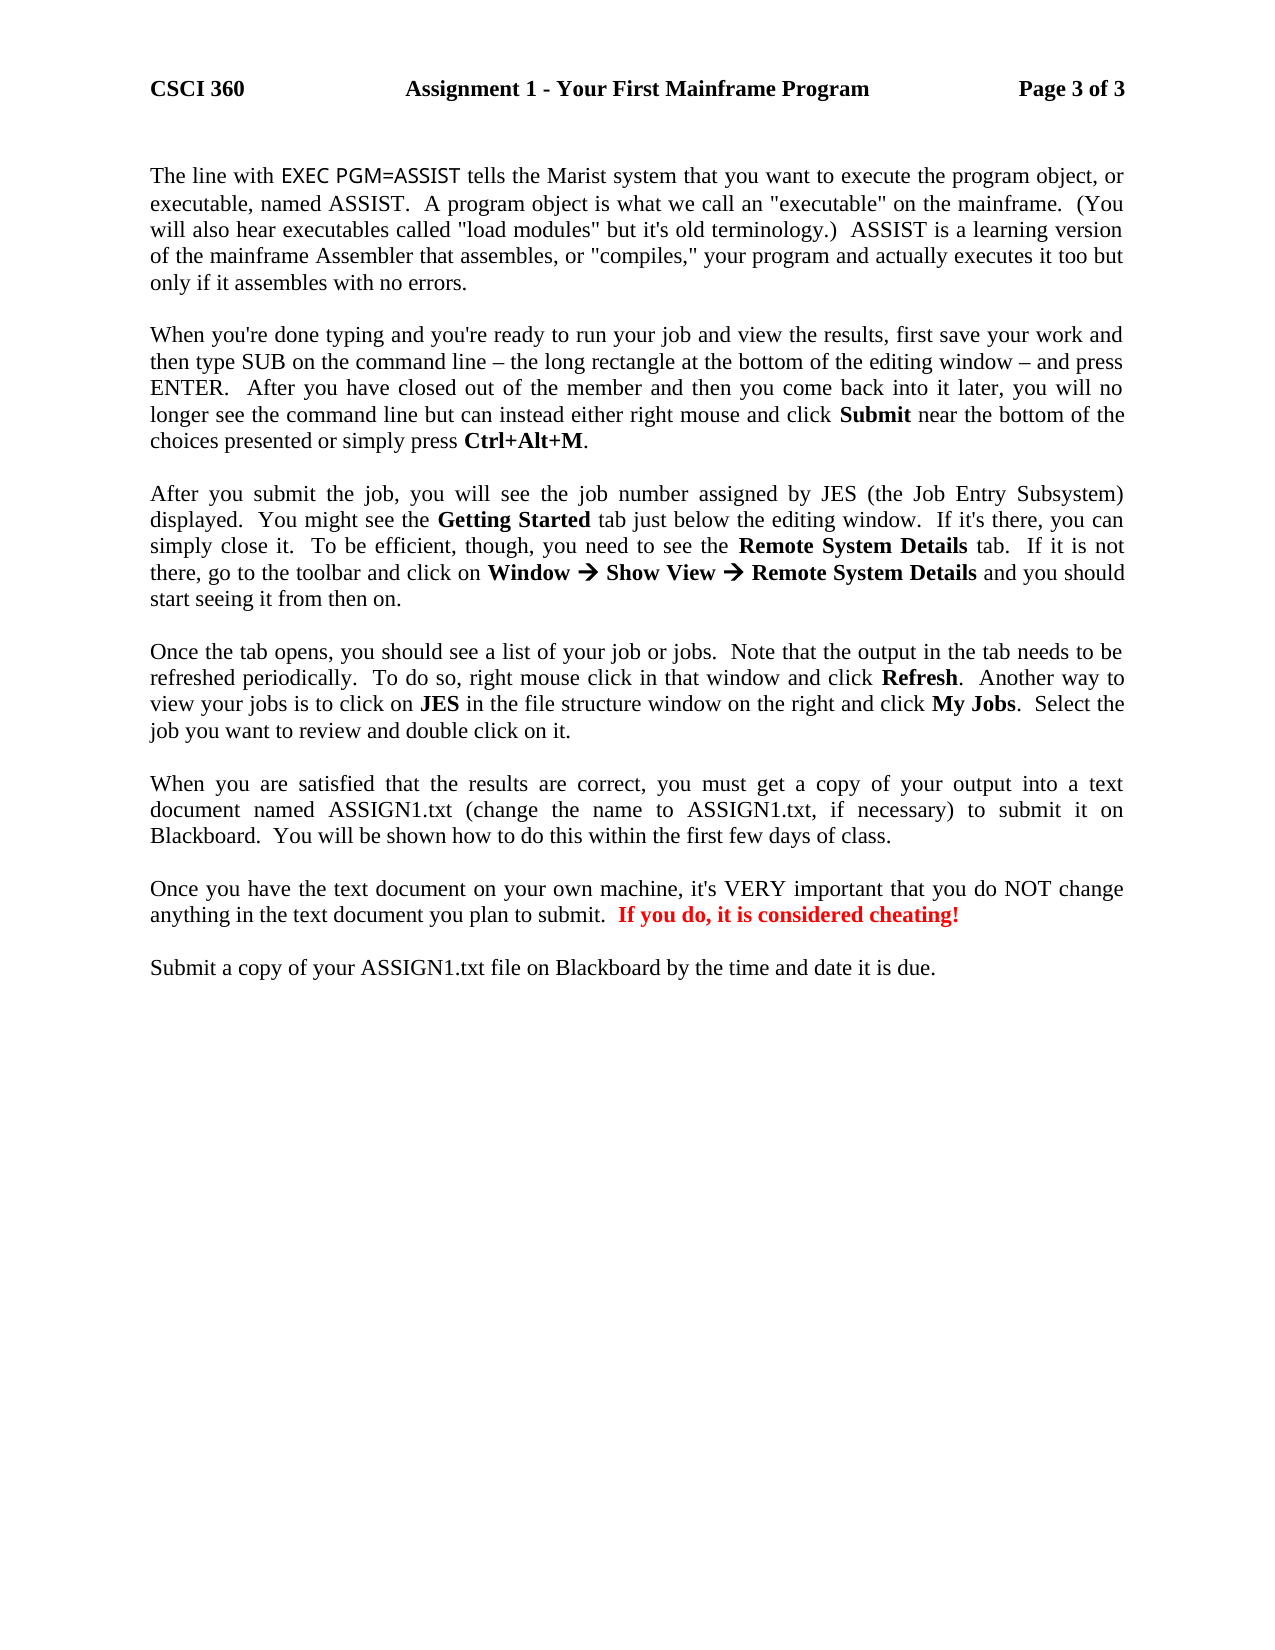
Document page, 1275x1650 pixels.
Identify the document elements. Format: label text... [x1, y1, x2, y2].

text Once the tab opens, you should see a list of your job or jobs. Note that the output in the tab needs to be refreshed periodically. To do so, right mouse click in that window and click Refresh. Another way to view your jobs is to click on JES in the file structure window on the right and click My Jobs. Select the job you want to review and double click on it. [150, 638, 1125, 743]
text When you are satisfied that the results are correct, you must get a copy of your output into a text document named ASSIGN1.txt (change the name to ASSIGN1.txt, if necessary) to submit it on Blackboard. You will be shown how to do this within the first few days of class. [150, 769, 1125, 849]
text After you submit the job, you will see the job number assigned by JES (the Job Entry Subsystem) displayed. You might see the Getting Started tab just below the editing window. If it's there, you can simply close it. To be efficient, though, you need to see the Remote System Details tab. If it is not there, go to the toolbar and click on Window Show View Remote System Details and you should start seeing it from then on. [150, 480, 1125, 611]
text When you're done typing and you're ready to run your job and view the results, first save your work and then type SUB on the command line – the long rectangle at the bottom of the editing window – and press ENTER. After you have closed out of the member and then you come back into it later, you will no longer see the command line but can instead either right mouse and click Submit near the bottom of the choices presented or simply press Ctrl+Alt+M. [150, 322, 1125, 453]
text Once you have the text document on your own machine, it's VERY important that you do NOT change anything in the text document you plan to submit. If you do, it is considered cheating! [150, 875, 1125, 928]
text Submit a copy of your ASSIGN1.txt file on Blackboard by the time and date it is due. [150, 954, 1125, 980]
text The line with EXEC PGM=ASSIST tells the Marist system that you want to execute the program object, or executable, named ASSIST. A program object is what we call an "executable" on the mainframe. (You will also hear executables called "load modules" but it's old terminology.) ASSIST is a learning version of the mainframe Assembler that assembles, or "compiles," your program and actually executes it too but only if it assembles with no errors. [150, 161, 1125, 295]
